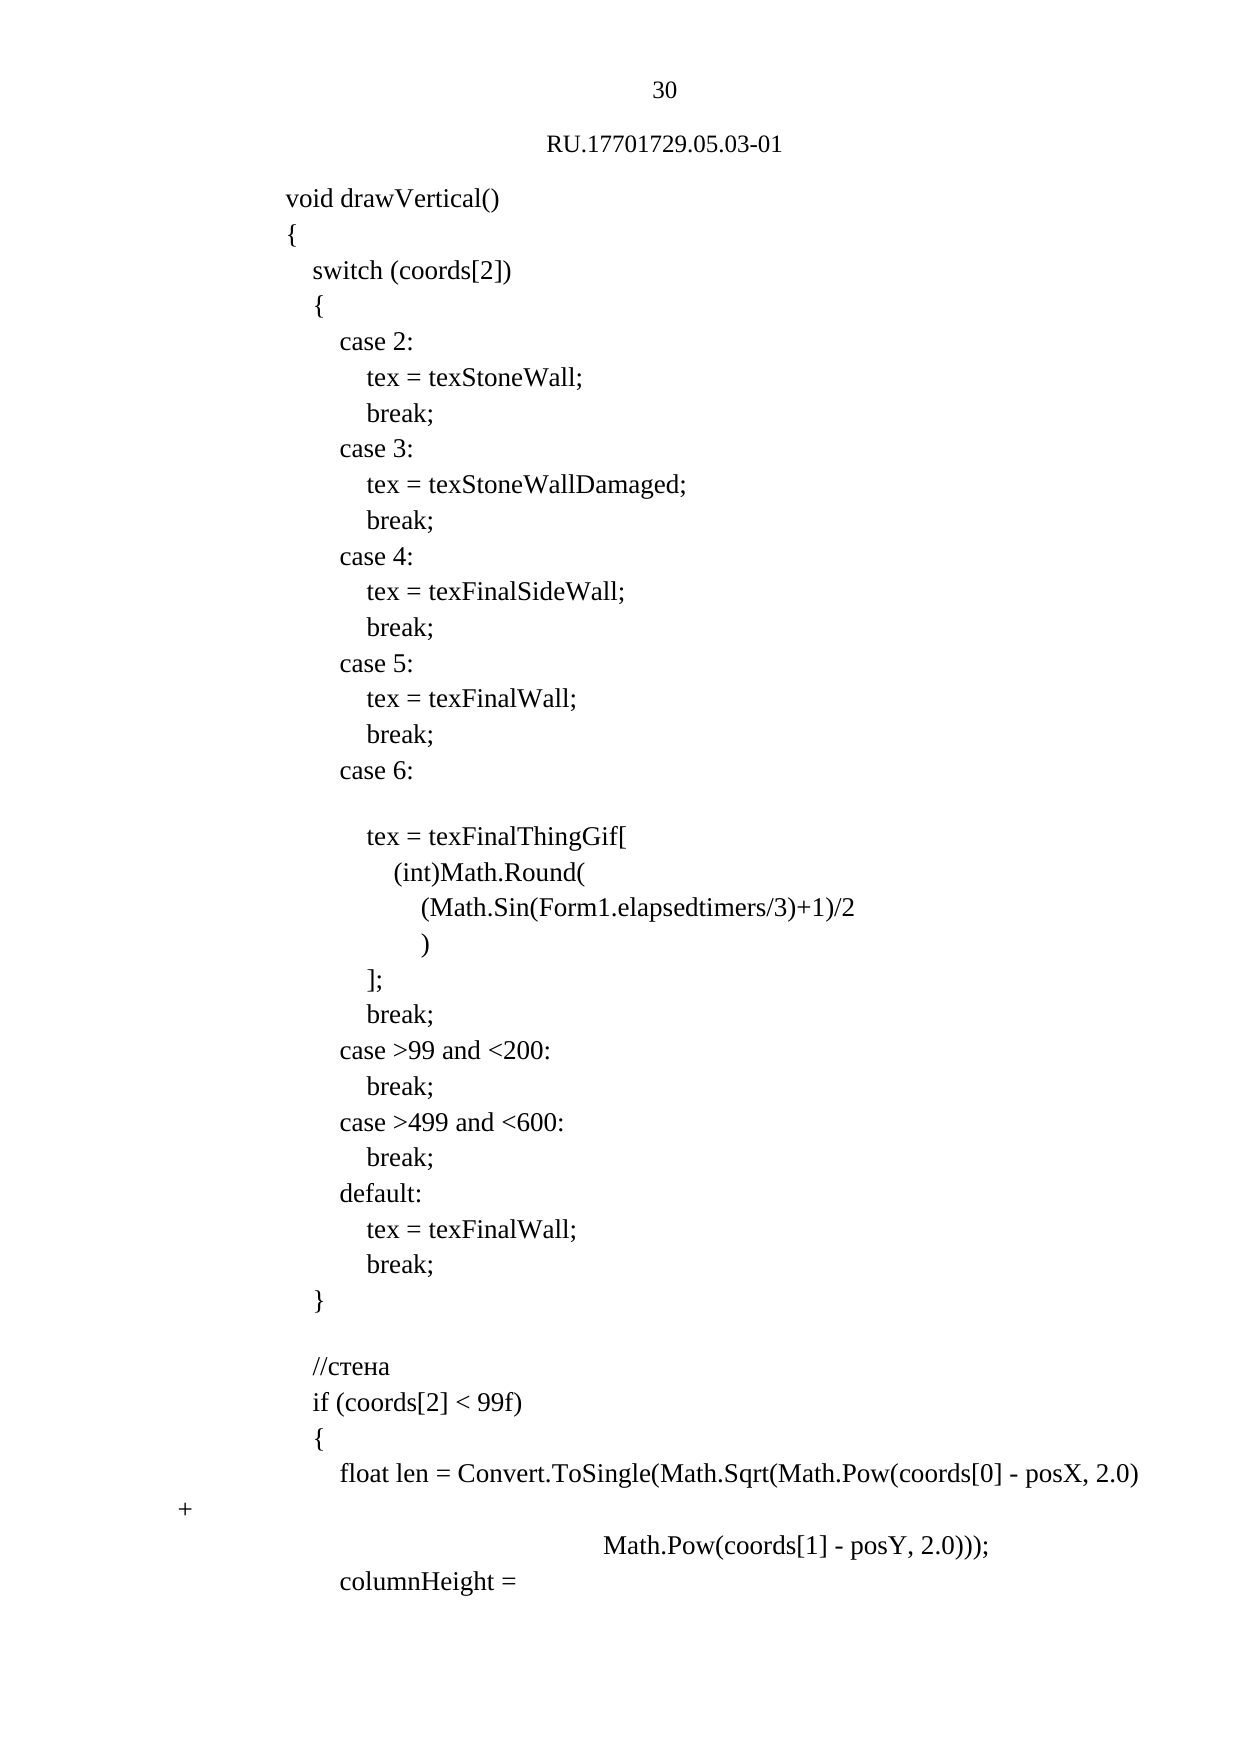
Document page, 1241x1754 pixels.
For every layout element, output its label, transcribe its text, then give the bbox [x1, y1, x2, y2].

text break; [177, 504, 1152, 535]
text tex = texFinalThingGif[ [177, 820, 1152, 851]
text columnHeight = [177, 1565, 1152, 1596]
text case >99 and <200: [177, 1034, 1152, 1065]
text case 4: [177, 539, 1152, 571]
text { [177, 1422, 1152, 1453]
text case >499 and <600: [177, 1106, 1152, 1137]
text float len = Convert.ToSingle(Math.Sqrt(Math.Pow(coords[0] - posX, 2.0) + [177, 1457, 1152, 1524]
text tex = texStoneWall; [177, 361, 1152, 392]
text if (coords[2] < 99f) [177, 1386, 1152, 1417]
text (int)Math.Round( [177, 856, 1152, 887]
text tex = texFinalSideWall; [177, 575, 1152, 606]
text tex = texFinalWall; [177, 1213, 1152, 1244]
text (Math.Sin(Form1.elapsedtimers/3)+1)/2 [177, 891, 1152, 922]
text switch (coords[2]) [177, 254, 1152, 285]
text { [177, 218, 1152, 249]
text tex = texStoneWallDamaged; [177, 468, 1152, 499]
text tex = texFinalWall; [177, 682, 1152, 714]
text default: [177, 1177, 1152, 1208]
text ]; [177, 963, 1152, 994]
text } [177, 1284, 1152, 1316]
text //стена [177, 1350, 1152, 1381]
text break; [177, 1141, 1152, 1173]
text case 2: [177, 325, 1152, 356]
text break; [177, 611, 1152, 642]
text case 6: [177, 754, 1152, 785]
text Math.Pow(coords[1] - posY, 2.0))); [177, 1529, 1152, 1560]
text case 3: [177, 432, 1152, 463]
text break; [177, 397, 1152, 428]
text ) [177, 927, 1152, 958]
text break; [177, 718, 1152, 749]
text { [177, 289, 1152, 321]
text case 5: [177, 647, 1152, 678]
text break; [177, 1070, 1152, 1101]
text void drawVertical() [177, 182, 1152, 213]
text break; [177, 1249, 1152, 1280]
text break; [177, 998, 1152, 1030]
